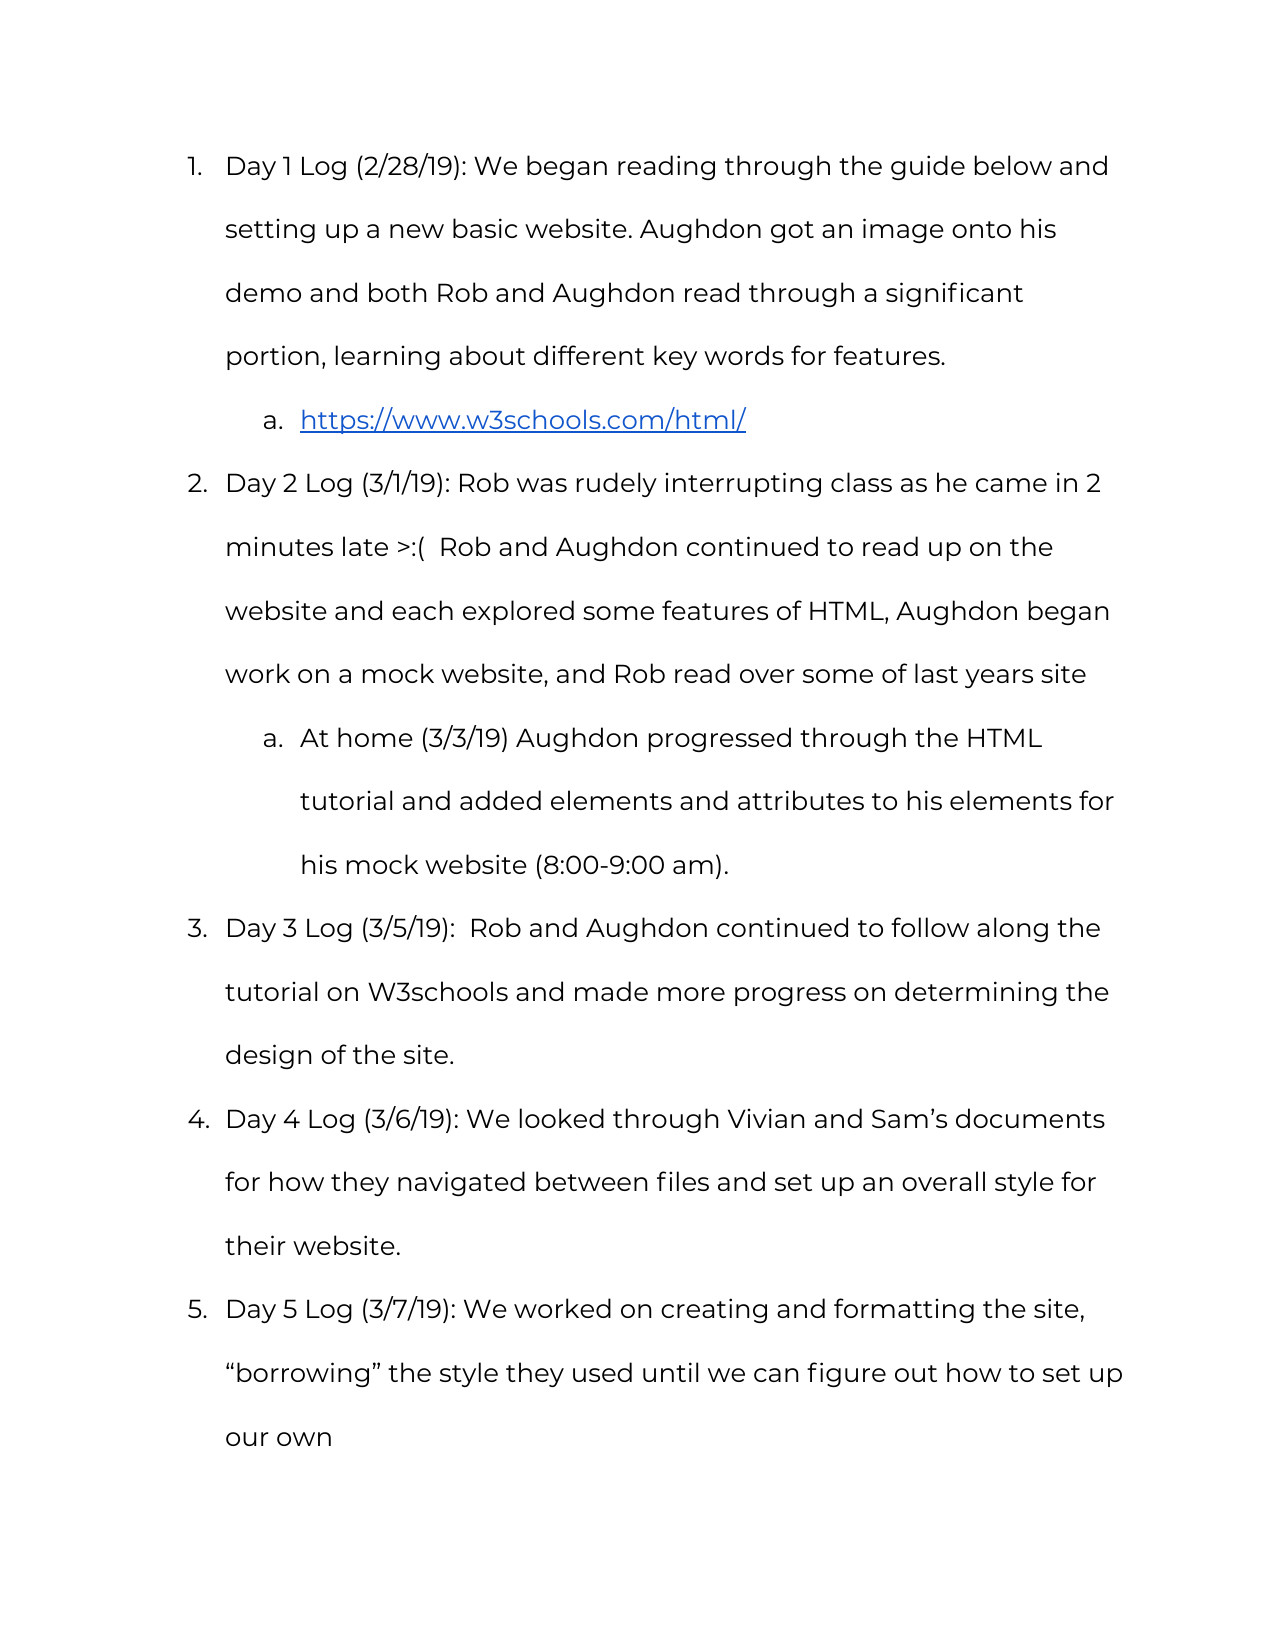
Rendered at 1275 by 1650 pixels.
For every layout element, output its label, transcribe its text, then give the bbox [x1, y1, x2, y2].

list Day 4 Log (3/6/19): We looked through Vivian and Sam’s documents for how they navigated between files and set up an overall style for their website. [187, 1103, 1125, 1262]
list https://www.w3schools.com/html/ [262, 404, 1125, 436]
list Day 1 Log (2/28/19): We began reading through the guide below and setting up a new basic website. Aughdon got an image onto his demo and both Rob and Aughdon read through a significant portion, learning about different key words for features. [187, 150, 1125, 372]
list Day 3 Log (3/5/19): Rob and Aughdon continued to follow along the tutorial on W3schools and made more progress on determining the design of the site. [187, 912, 1125, 1071]
list At home (3/3/19) Aughdon progressed through the HTML tutorial and added elements and attributes to his elements for his mock website (8:00-9:00 am). [262, 722, 1125, 881]
list Day 5 Log (3/7/19): We worked on creating and formatting the site, “borrowing” the style they used until we can figure out how to set up our own [187, 1294, 1125, 1453]
list Day 2 Log (3/1/19): Rob was rudely interrupting class as he came in 2 minutes late >:( Rob and Aughdon continued to read up on the website and each explored some features of HTML, Aughdon began work on a mock website, and Rob read over some of last years site [187, 468, 1125, 690]
